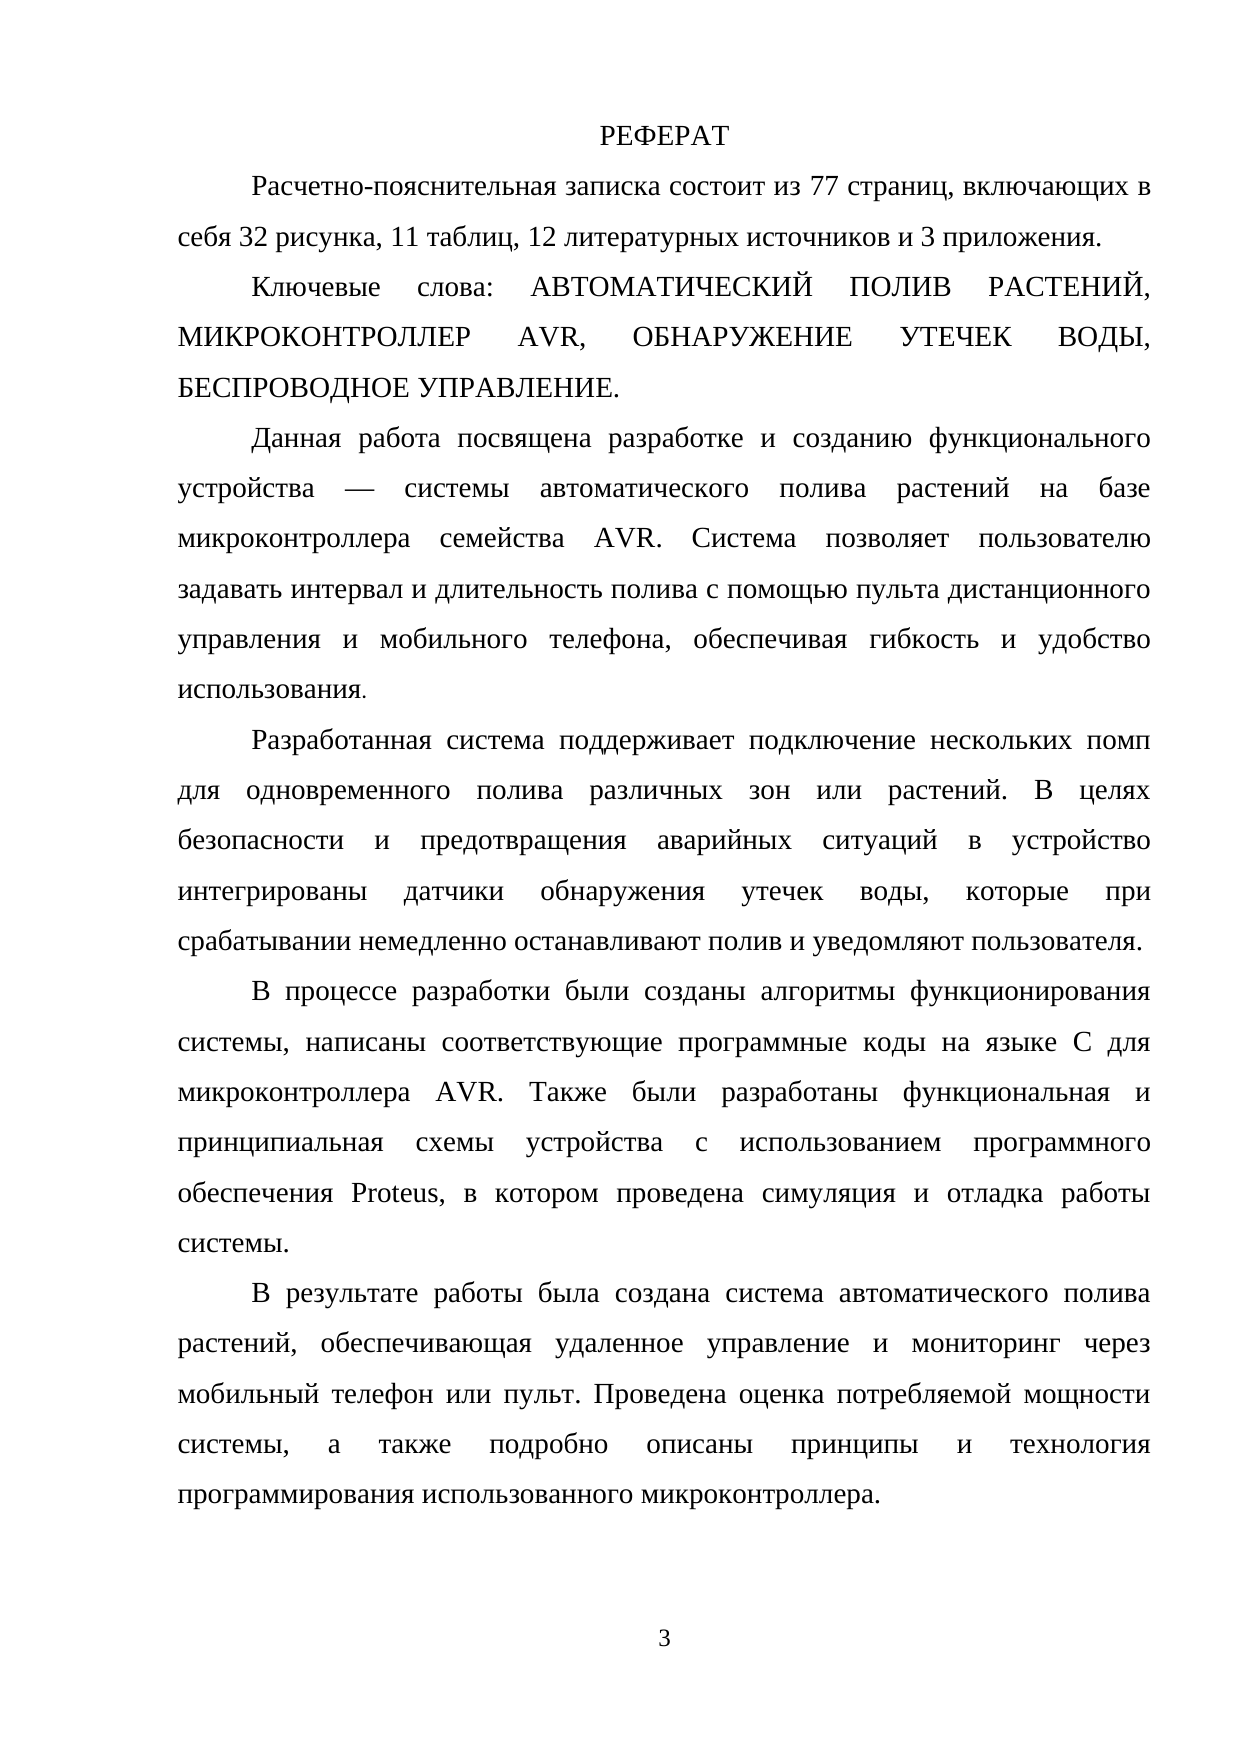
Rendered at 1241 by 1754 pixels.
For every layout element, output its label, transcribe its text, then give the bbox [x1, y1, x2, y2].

text В процессе разработки были созданы алгоритмы функционирования системы, написаны соответствующие программные коды на языке C для микроконтроллера AVR. Также были разработаны функциональная и принципиальная схемы устройства с использованием программного обеспечения Proteus, в котором проведена симуляция и отладка работы системы. [177, 973, 1152, 1258]
text Данная работа посвящена разработке и созданию функционального устройства — системы автоматического полива растений на базе микроконтроллера семейства AVR. Система позволяет пользователю задавать интервал и длительность полива с помощью пульта дистанционного управления и мобильного телефона, обеспечивая гибкость и удобство использования. [177, 420, 1152, 705]
text Разработанная система поддерживает подключение нескольких помп для одновременного полива различных зон или растений. В целях безопасности и предотвращения аварийных ситуаций в устройство интегрированы датчики обнаружения утечек воды, которые при срабатывании немедленно останавливают полив и уведомляют пользователя. [177, 722, 1152, 957]
text Расчетно-пояснительная записка состоит из 77 страниц, включающих в себя 32 рисунка, 11 таблиц, 12 литературных источников и 3 приложения. [177, 168, 1152, 252]
text РЕФЕРАТ [177, 118, 1152, 152]
text Ключевые слова: АВТОМАТИЧЕСКИЙ ПОЛИВ РАСТЕНИЙ, МИКРОКОНТРОЛЛЕР AVR, ОБНАРУЖЕНИЕ УТЕЧЕК ВОДЫ, БЕСПРОВОДНОЕ УПРАВЛЕНИЕ. [177, 269, 1152, 403]
text В результате работы была создана система автоматического полива растений, обеспечивающая удаленное управление и мониторинг через мобильный телефон или пульт. Проведена оценка потребляемой мощности системы, а также подробно описаны принципы и технология программирования использованного микроконтроллера. [177, 1275, 1152, 1510]
